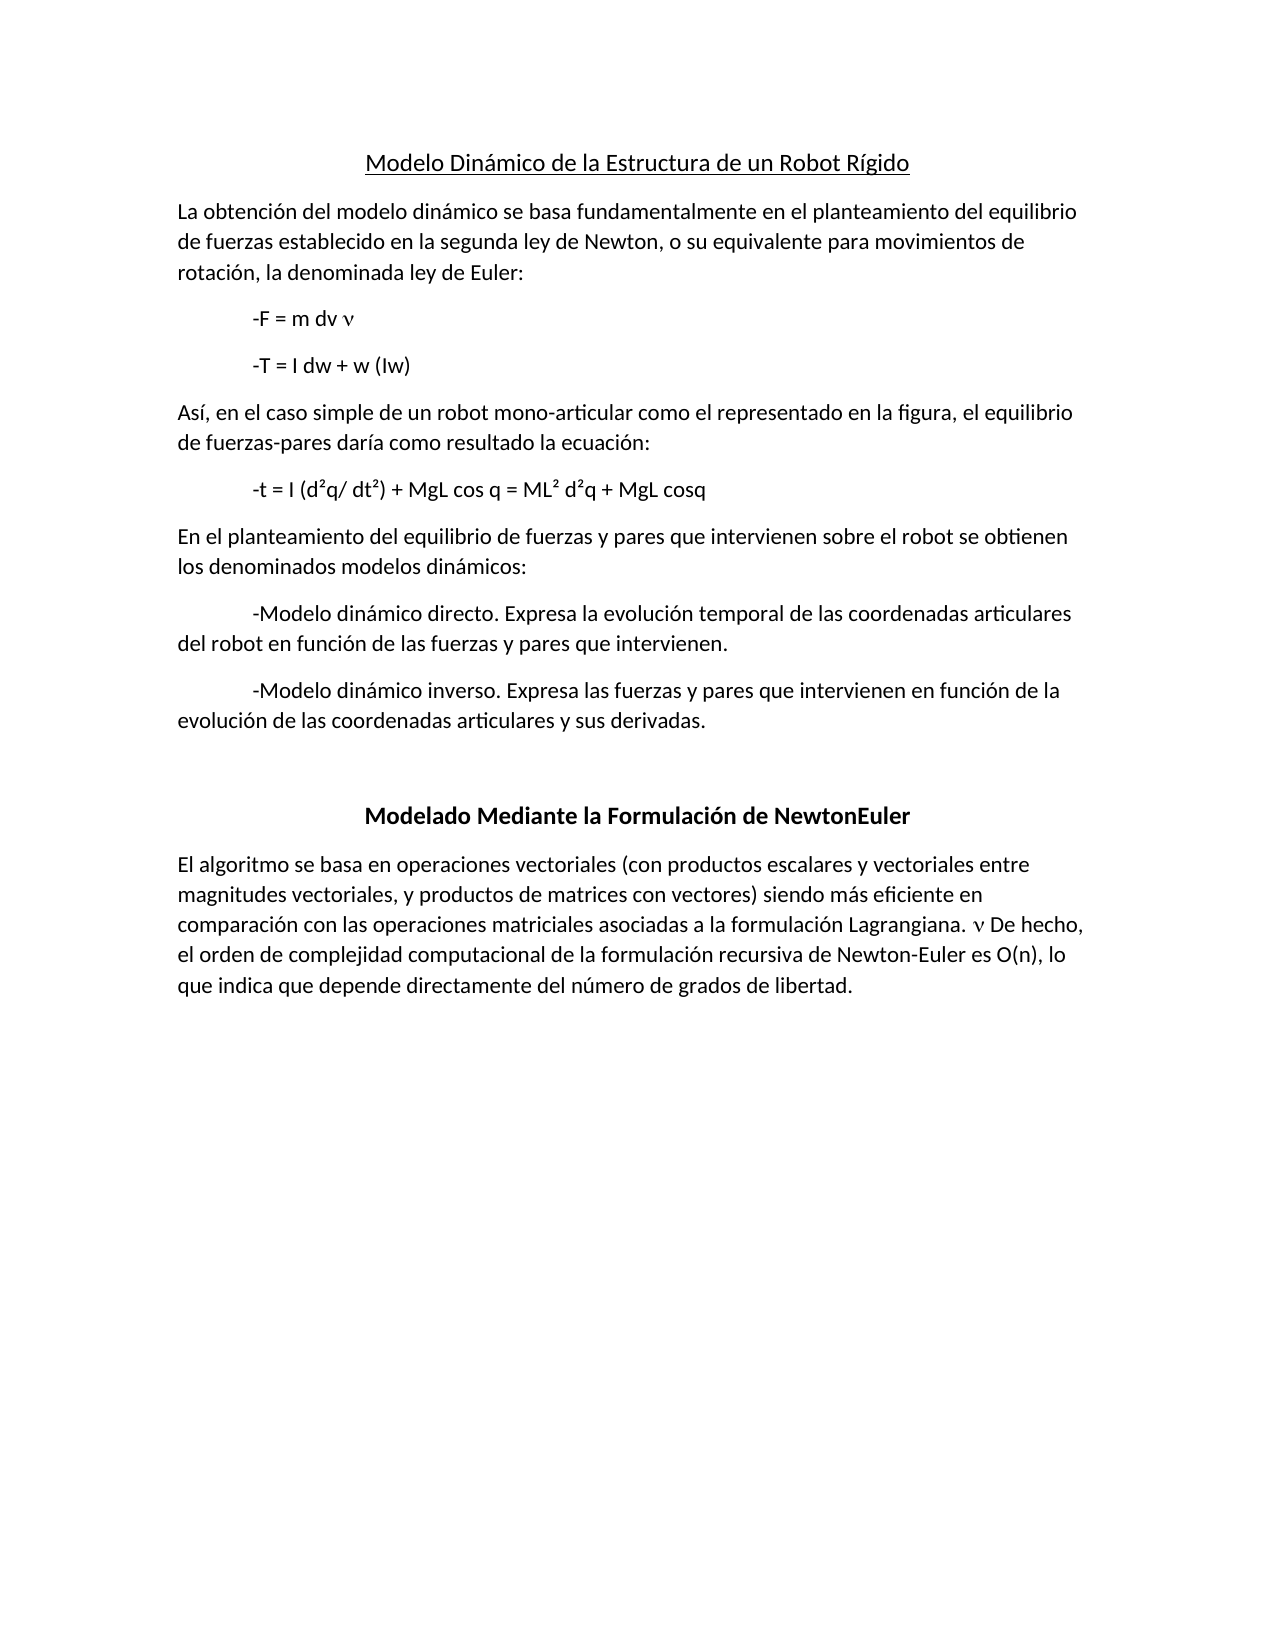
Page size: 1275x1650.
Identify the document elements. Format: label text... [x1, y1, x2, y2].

text En el planteamiento del equilibrio de fuerzas y pares que intervienen sobre el robot se obtienen los denominados modelos dinámicos: [177, 522, 1098, 580]
text -T = I dw + w (Iw) [177, 351, 1098, 379]
text -Modelo dinámico directo. Expresa la evolución temporal de las coordenadas articulares del robot en función de las fuerzas y pares que intervienen. [177, 599, 1098, 657]
text La obtención del modelo dinámico se basa fundamentalmente en el planteamiento del equilibrio de fuerzas establecido en la segunda ley de Newton, o su equivalente para movimientos de rotación, la denominada ley de Euler: [177, 197, 1098, 286]
text Modelado Mediante la Formulación de NewtonEuler [177, 800, 1098, 831]
text Modelo Dinámico de la Estructura de un Robot Rígido [177, 148, 1098, 178]
text -F = m dv [177, 304, 1098, 332]
text El algoritmo se basa en operaciones vectoriales (con productos escalares y vectoriales entre magnitudes vectoriales, y productos de matrices con vectores) siendo más eficiente en comparación con las operaciones matriciales asociadas a la formulación Lagrangiana. De hecho, el orden de complejidad computacional de la formulación recursiva de Newton-Euler es O(n), lo que indica que depende directamente del número de grados de libertad. [177, 850, 1098, 999]
text -t = I (d²q/ dt²) + MgL cos q = ML² d²q + MgL cosq [177, 475, 1098, 503]
text Así, en el caso simple de un robot mono-articular como el representado en la figura, el equilibrio de fuerzas-pares daría como resultado la ecuación: [177, 398, 1098, 456]
text -Modelo dinámico inverso. Expresa las fuerzas y pares que intervienen en función de la evolución de las coordenadas articulares y sus derivadas. [177, 676, 1098, 734]
